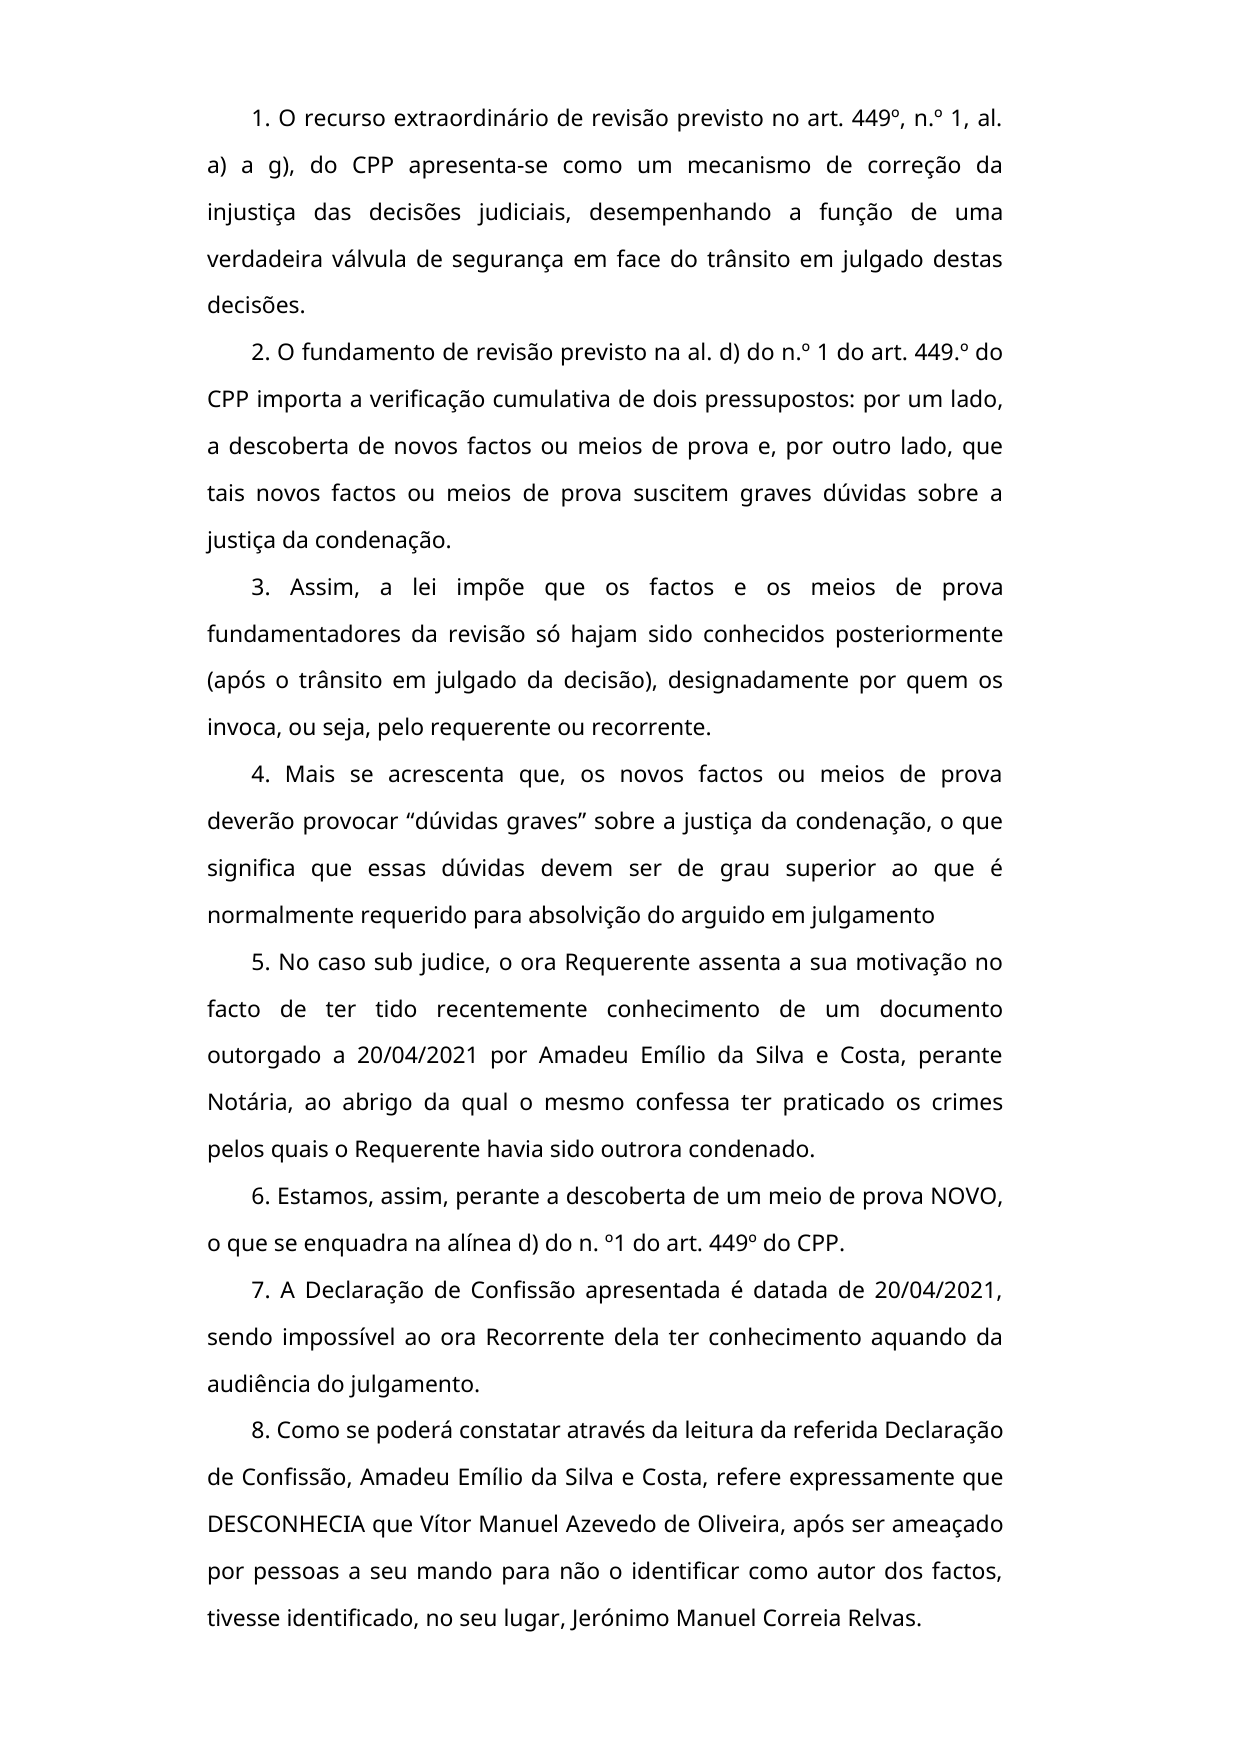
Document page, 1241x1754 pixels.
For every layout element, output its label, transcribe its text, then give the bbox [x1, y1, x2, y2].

text 8. Como se poderá constatar através da leitura da referida Declaração de Confissão, Amadeu Emílio da Silva e Costa, refere expressamente que DESCONHECIA que Vítor Manuel Azevedo de Oliveira, após ser ameaçado por pessoas a seu mando para não o identificar como autor dos factos, tivesse identificado, no seu lugar, Jerónimo Manuel Correia Relvas. [207, 1414, 1004, 1633]
text 1. O recurso extraordinário de revisão previsto no art. 449º, n.º 1, al. a) a g), do CPP apresenta-se como um mecanismo de correção da injustiça das decisões judiciais, desempenhando a função de uma verdadeira válvula de segurança em face do trânsito em julgado destas decisões. [207, 102, 1004, 321]
text 6. Estamos, assim, perante a descoberta de um meio de prova NOVO, o que se enquadra na alínea d) do n. º1 do art. 449º do CPP. [207, 1180, 1004, 1258]
text 7. A Declaração de Confissão apresentada é datada de 20/04/2021, sendo impossível ao ora Recorrente dela ter conhecimento aquando da audiência do julgamento. [207, 1274, 1004, 1399]
text 2. O fundamento de revisão previsto na al. d) do n.º 1 do art. 449.º do CPP importa a verificação cumulativa de dois pressupostos: por um lado, a descoberta de novos factos ou meios de prova e, por outro lado, que tais novos factos ou meios de prova suscitem graves dúvidas sobre a justiça da condenação. [207, 336, 1004, 555]
text 5. No caso sub judice, o ora Requerente assenta a sua motivação no facto de ter tido recentemente conhecimento de um documento outorgado a 20/04/2021 por Amadeu Emílio da Silva e Costa, perante Notária, ao abrigo da qual o mesmo confessa ter praticado os crimes pelos quais o Requerente havia sido outrora condenado. [207, 946, 1004, 1164]
text 3. Assim, a lei impõe que os factos e os meios de prova fundamentadores da revisão só hajam sido conhecidos posteriormente (após o trânsito em julgado da decisão), designadamente por quem os invoca, ou seja, pelo requerente ou recorrente. [207, 571, 1004, 742]
text 4. Mais se acrescenta que, os novos factos ou meios de prova deverão provocar “dúvidas graves” sobre a justiça da condenação, o que significa que essas dúvidas devem ser de grau superior ao que é normalmente requerido para absolvição do arguido em julgamento [207, 758, 1004, 930]
